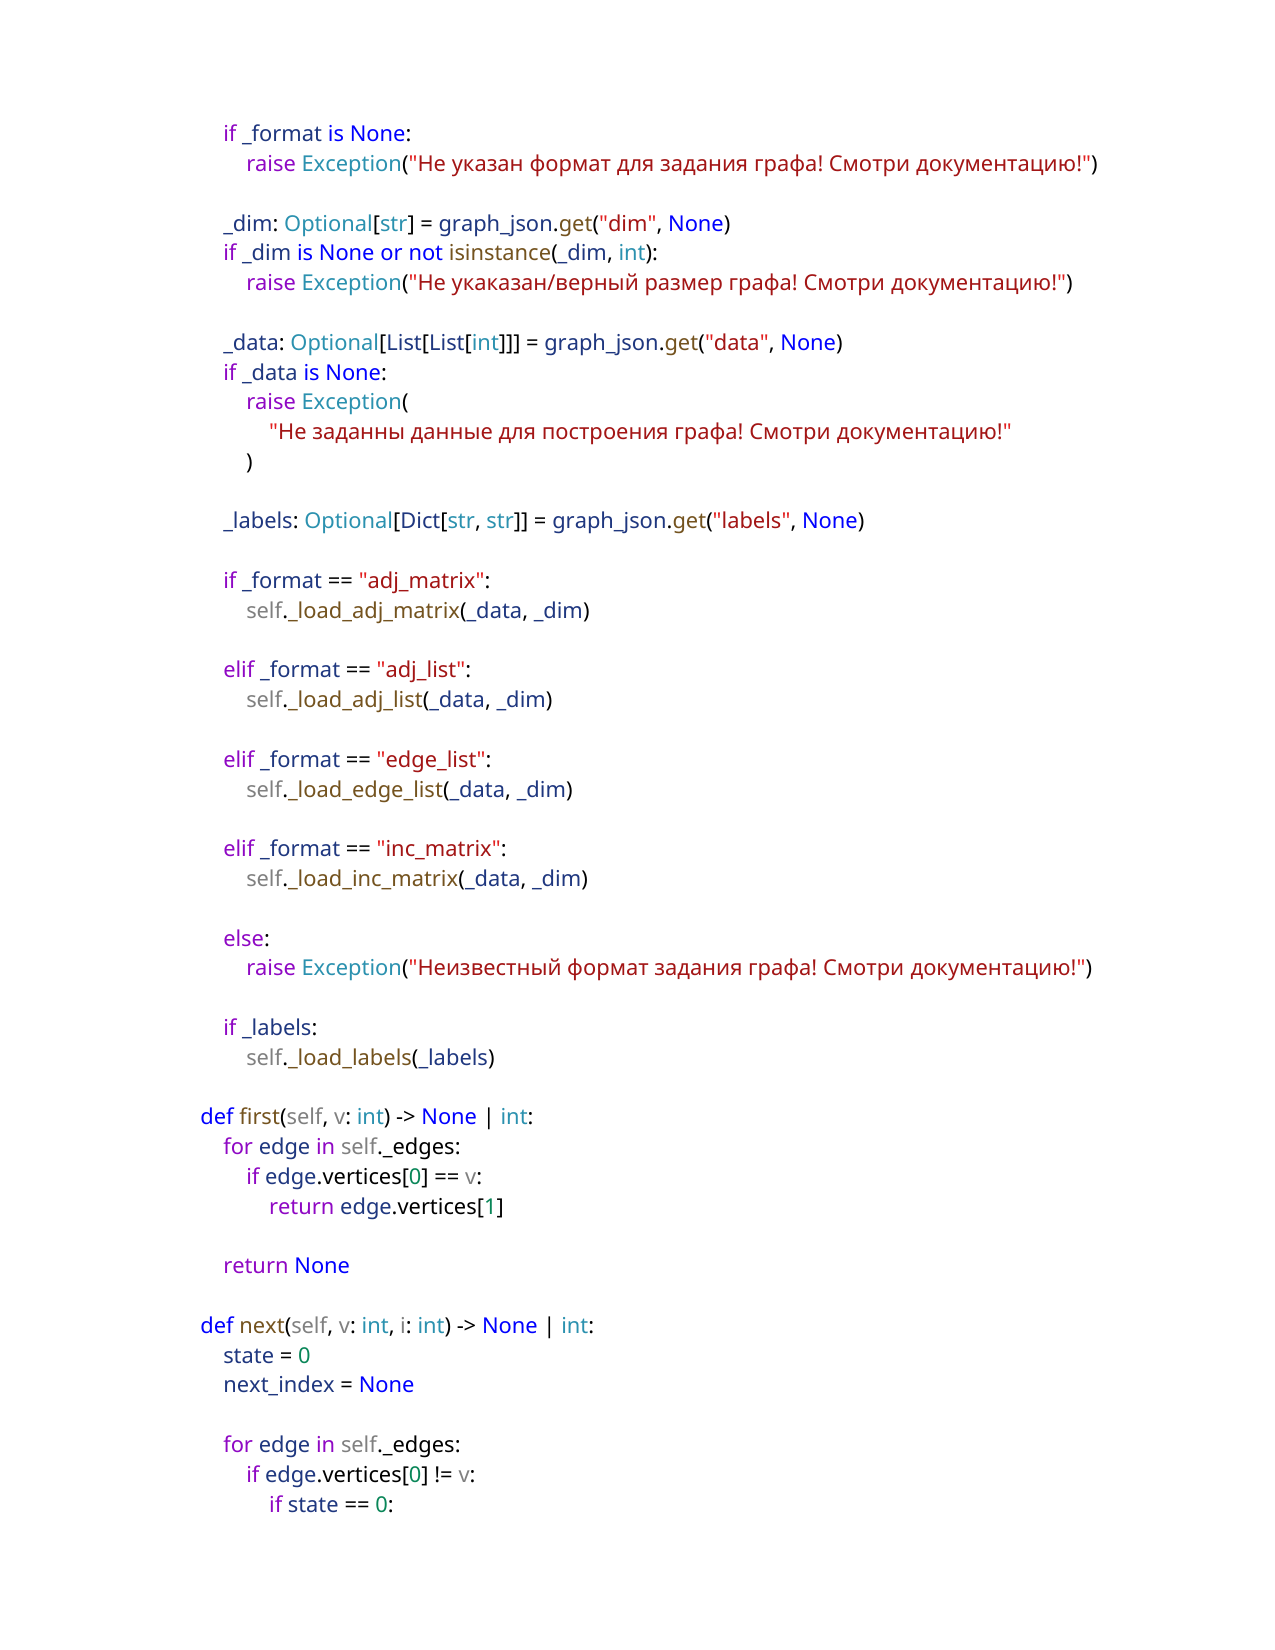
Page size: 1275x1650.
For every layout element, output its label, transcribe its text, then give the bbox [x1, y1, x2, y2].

text return edge.vertices[1] [177, 1191, 1186, 1220]
text if _data is None: [177, 356, 1186, 386]
text _labels: Optional[Dict[str, str]] = graph_json.get("labels", None) [177, 505, 1186, 535]
text return None [177, 1250, 1186, 1280]
text self._load_adj_matrix(_data, _dim) [177, 595, 1186, 624]
text elif _format == "edge_list": [177, 744, 1186, 773]
text if state == 0: [177, 1488, 1186, 1518]
text raise Exception("Не укаказан/верный размер графа! Смотри документацию!") [177, 267, 1186, 297]
text _data: Optional[List[List[int]]] = graph_json.get("data", None) [177, 327, 1186, 356]
text _dim: Optional[str] = graph_json.get("dim", None) [177, 207, 1186, 237]
text elif _format == "inc_matrix": [177, 833, 1186, 863]
text self._load_labels(_labels) [177, 1042, 1186, 1071]
text "Не заданны данные для построения графа! Смотри документацию!" [177, 416, 1186, 446]
text if _format == "adj_matrix": [177, 565, 1186, 595]
text if _labels: [177, 1012, 1186, 1042]
text def first(self, v: int) -> None | int: [177, 1101, 1186, 1131]
text raise Exception("Неизвестный формат задания графа! Смотри документацию!") [177, 952, 1186, 982]
text raise Exception( [177, 386, 1186, 416]
text if edge.vertices[0] != v: [177, 1459, 1186, 1488]
text for edge in self._edges: [177, 1131, 1186, 1161]
text def next(self, v: int, i: int) -> None | int: [177, 1310, 1186, 1339]
text if edge.vertices[0] == v: [177, 1161, 1186, 1191]
text if _format is None: [177, 118, 1186, 148]
text elif _format == "adj_list": [177, 654, 1186, 684]
text state = 0 [177, 1339, 1186, 1369]
text next_index = None [177, 1369, 1186, 1399]
text if _dim is None or not isinstance(_dim, int): [177, 237, 1186, 267]
text else: [177, 922, 1186, 952]
text for edge in self._edges: [177, 1429, 1186, 1459]
text ) [177, 446, 1186, 476]
text self._load_inc_matrix(_data, _dim) [177, 863, 1186, 893]
text self._load_edge_list(_data, _dim) [177, 773, 1186, 803]
text raise Exception("Не указан формат для задания графа! Смотри документацию!") [177, 148, 1186, 178]
text self._load_adj_list(_data, _dim) [177, 684, 1186, 714]
